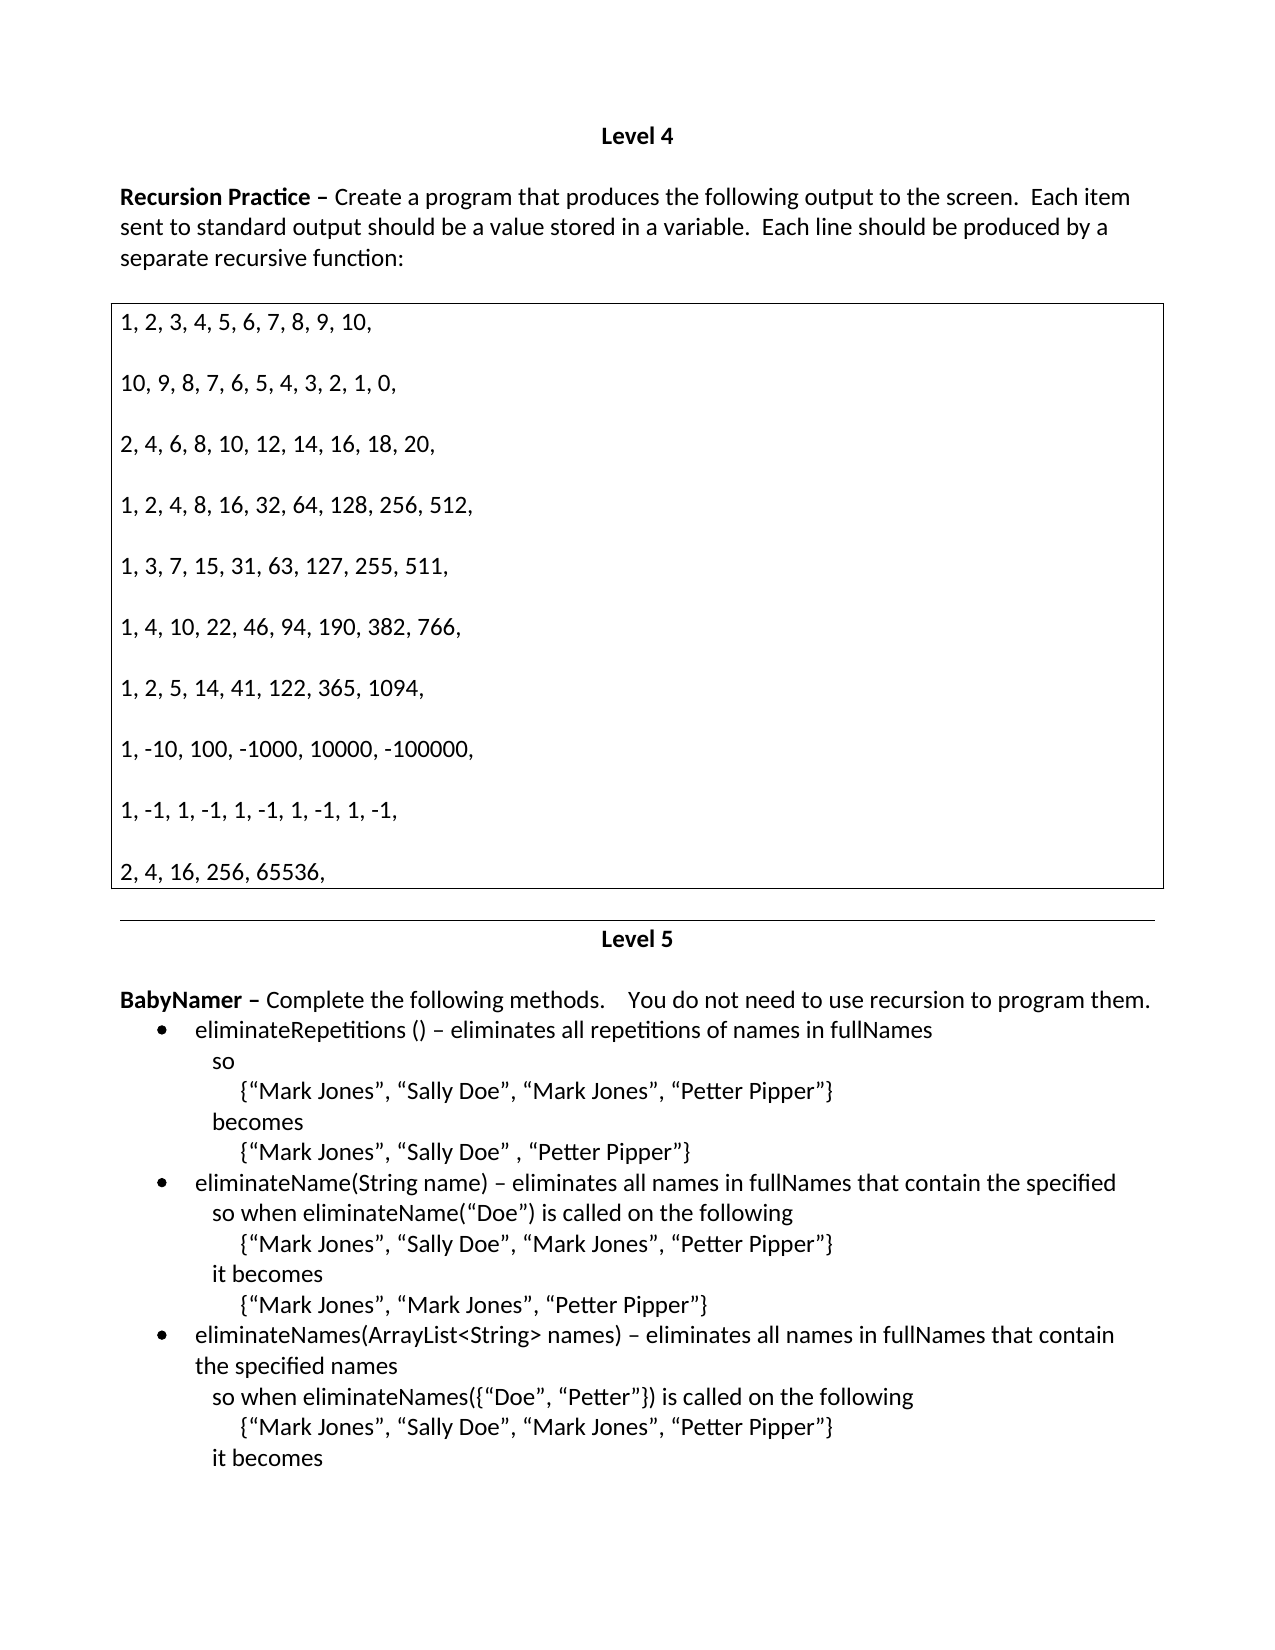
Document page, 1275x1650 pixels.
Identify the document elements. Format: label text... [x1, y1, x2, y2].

text 1, 4, 10, 22, 46, 94, 190, 382, 766, [120, 611, 1155, 642]
text 1, 2, 5, 14, 41, 122, 365, 1094, [120, 672, 1155, 703]
list eliminateRepetitions () – eliminates all repetitions of names in fullNames so {“Mark Jones”, “Sally Doe”, “Mark Jones”, “Petter Pipper”} becomes {“Mark Jones”, “Sally Doe” , “Petter Pipper”} [157, 1014, 1155, 1167]
text Level 4 [120, 120, 1155, 151]
text 1, 3, 7, 15, 31, 63, 127, 255, 511, [120, 550, 1155, 581]
text Recursion Practice – Create a program that produces the following output to the screen. Each item sent to standard output should be a value stored in a variable. Each line should be produced by a separate recursive function: [120, 181, 1155, 273]
text 1, 2, 3, 4, 5, 6, 7, 8, 9, 10, [112, 304, 1163, 337]
text 2, 4, 6, 8, 10, 12, 14, 16, 18, 20, [120, 428, 1155, 459]
text Level 5 [120, 921, 1155, 953]
text 1, -10, 100, -1000, 10000, -100000, [120, 733, 1155, 764]
list eliminateName(String name) – eliminates all names in fullNames that contain the specified so when eliminateName(“Doe”) is called on the following {“Mark Jones”, “Sally Doe”, “Mark Jones”, “Petter Pipper”} it becomes {“Mark Jones”, “Mark Jones”, “Petter Pipper”} [157, 1167, 1155, 1320]
text 1, -1, 1, -1, 1, -1, 1, -1, 1, -1, [120, 794, 1155, 825]
text BabyNamer – Complete the following methods. You do not need to use recursion to program them. [120, 984, 1155, 1014]
text 2, 4, 16, 256, 65536, [112, 852, 1163, 888]
text 10, 9, 8, 7, 6, 5, 4, 3, 2, 1, 0, [120, 367, 1155, 398]
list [157, 1320, 1155, 1472]
text 1, 2, 4, 8, 16, 32, 64, 128, 256, 512, [120, 489, 1155, 520]
